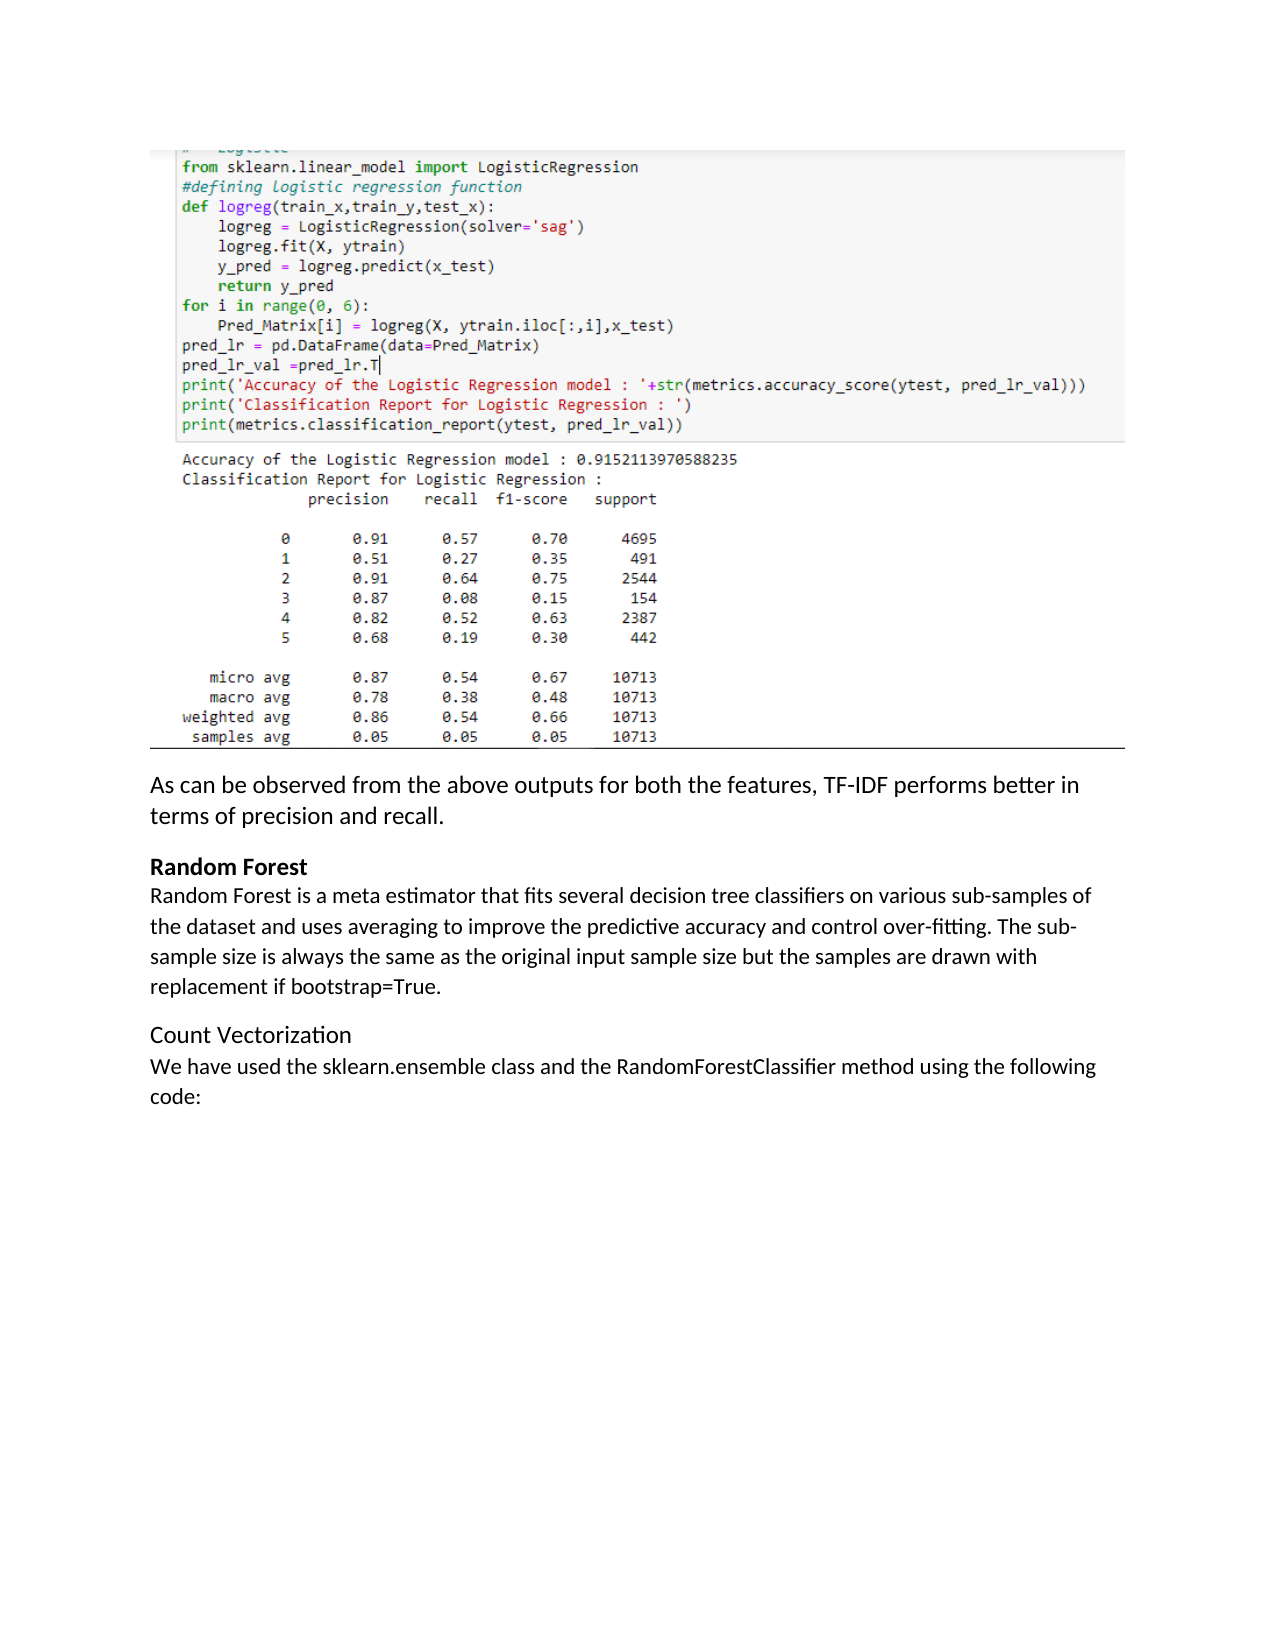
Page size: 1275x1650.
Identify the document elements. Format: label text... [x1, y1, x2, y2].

subtitle Count Vectorization [150, 1019, 1125, 1050]
picture [150, 150, 1125, 749]
text We have used the sklearn.ensemble class and the RandomForestClassifier method using the following code: [150, 1052, 1125, 1110]
text Random Forest [150, 851, 1125, 882]
text As can be observed from the above outputs for both the features, TF-IDF performs better in terms of precision and recall. [150, 769, 1125, 830]
text Random Forest is a meta estimator that fits several decision tree classifiers on various sub-samples of the dataset and uses averaging to improve the predictive accuracy and control over-fitting. The sub-sample size is always the same as the original input sample size but the samples are drawn with replacement if bootstrap=True. [150, 882, 1125, 1000]
